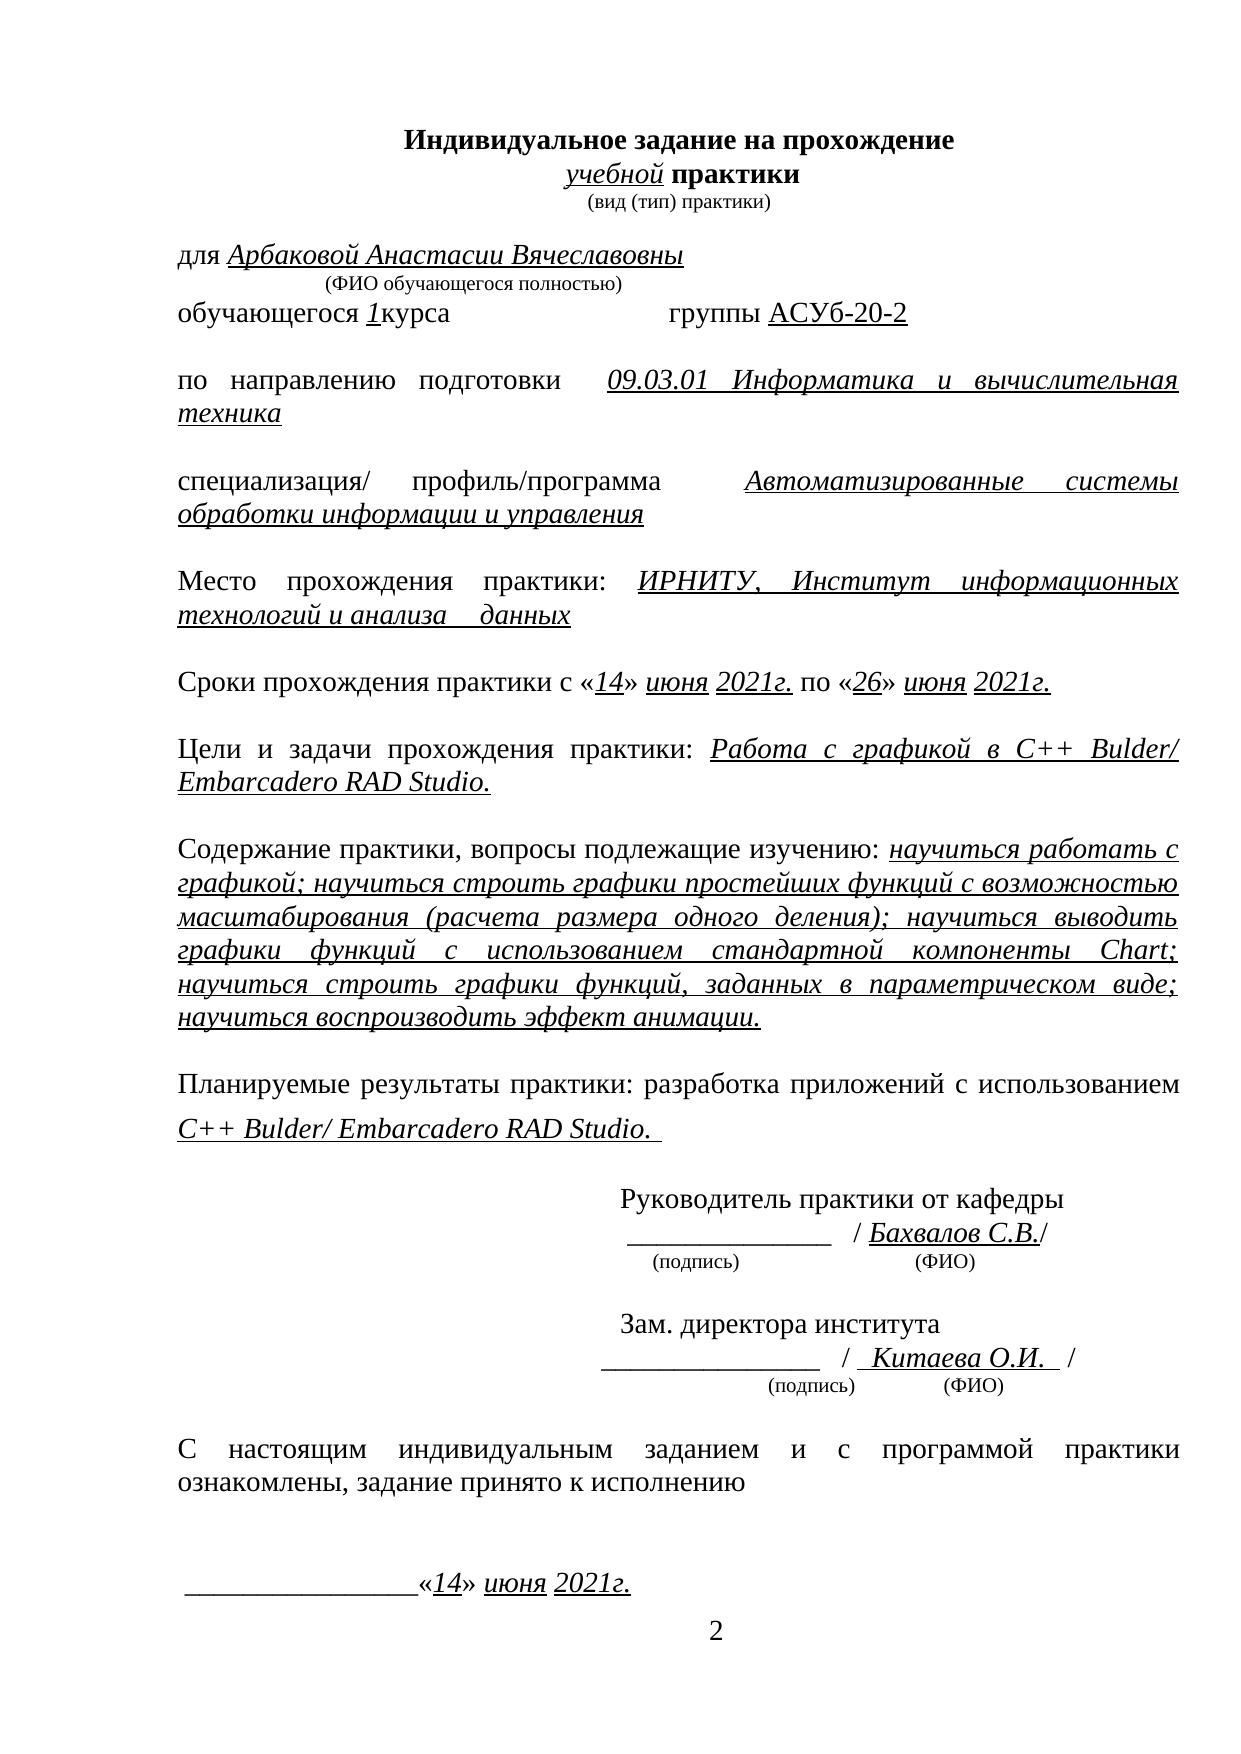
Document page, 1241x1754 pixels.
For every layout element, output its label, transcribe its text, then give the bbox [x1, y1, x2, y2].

text (подпись) (ФИО) [694, 1373, 1181, 1397]
text Место прохождения практики: ИРНИТУ, Институт информационных технологий и анализа данных [177, 563, 1181, 630]
text для Арбаковой Анастасии Вячеславовны [177, 237, 1181, 271]
text Цели и задачи прохождения практики: Работа с графикой в С++ Bulder/ Embarcadero RAD Studio. [177, 731, 1181, 798]
text _______________ / Китаева О.И. / [177, 1340, 1181, 1373]
text С настоящим индивидуальным заданием и с программой практики ознакомлены, задание принято к исполнению [177, 1431, 1181, 1498]
text Индивидуальное задание на прохождение [177, 122, 1181, 156]
text по направлению подготовки 09.03.01 Информатика и вычислительная техника [177, 362, 1181, 429]
text ________________«14» июня 2021г. [177, 1565, 1181, 1598]
text Зам. директора института [620, 1273, 1181, 1340]
text специализация/ профиль/программа Автоматизированные системы обработки информации и управления [177, 463, 1181, 530]
text (ФИО обучающегося полностью) [251, 271, 1181, 295]
text Содержание практики, вопросы подлежащие изучению: научиться работать с графикой; научиться строить графики простейших функций с возможностью масштабирования (расчета размера одного деления); научиться выводить графики функций с использованием стандартной компоненты Chart; научиться строить графики функций, заданных в параметрическом виде; научиться воспроизводить эффект анимации. [177, 832, 1181, 1033]
text (вид (тип) практики) [177, 189, 1181, 213]
text обучающегося 1курса группы АСУб-20-2 [177, 295, 1181, 328]
text ______________ / Бахвалов С.В./ [177, 1215, 1181, 1248]
text учебной практики [177, 156, 1181, 189]
text (подпись) (ФИО) [177, 1248, 1181, 1273]
text Сроки прохождения практики с «14» июня 2021г. по «26» июня 2021г. [177, 664, 1181, 697]
text Руководитель практики от кафедры [546, 1181, 1181, 1215]
text Планируемые результаты практики: разработка приложений с использованием С++ Bulder/ Embarcadero RAD Studio. [177, 1066, 1181, 1148]
